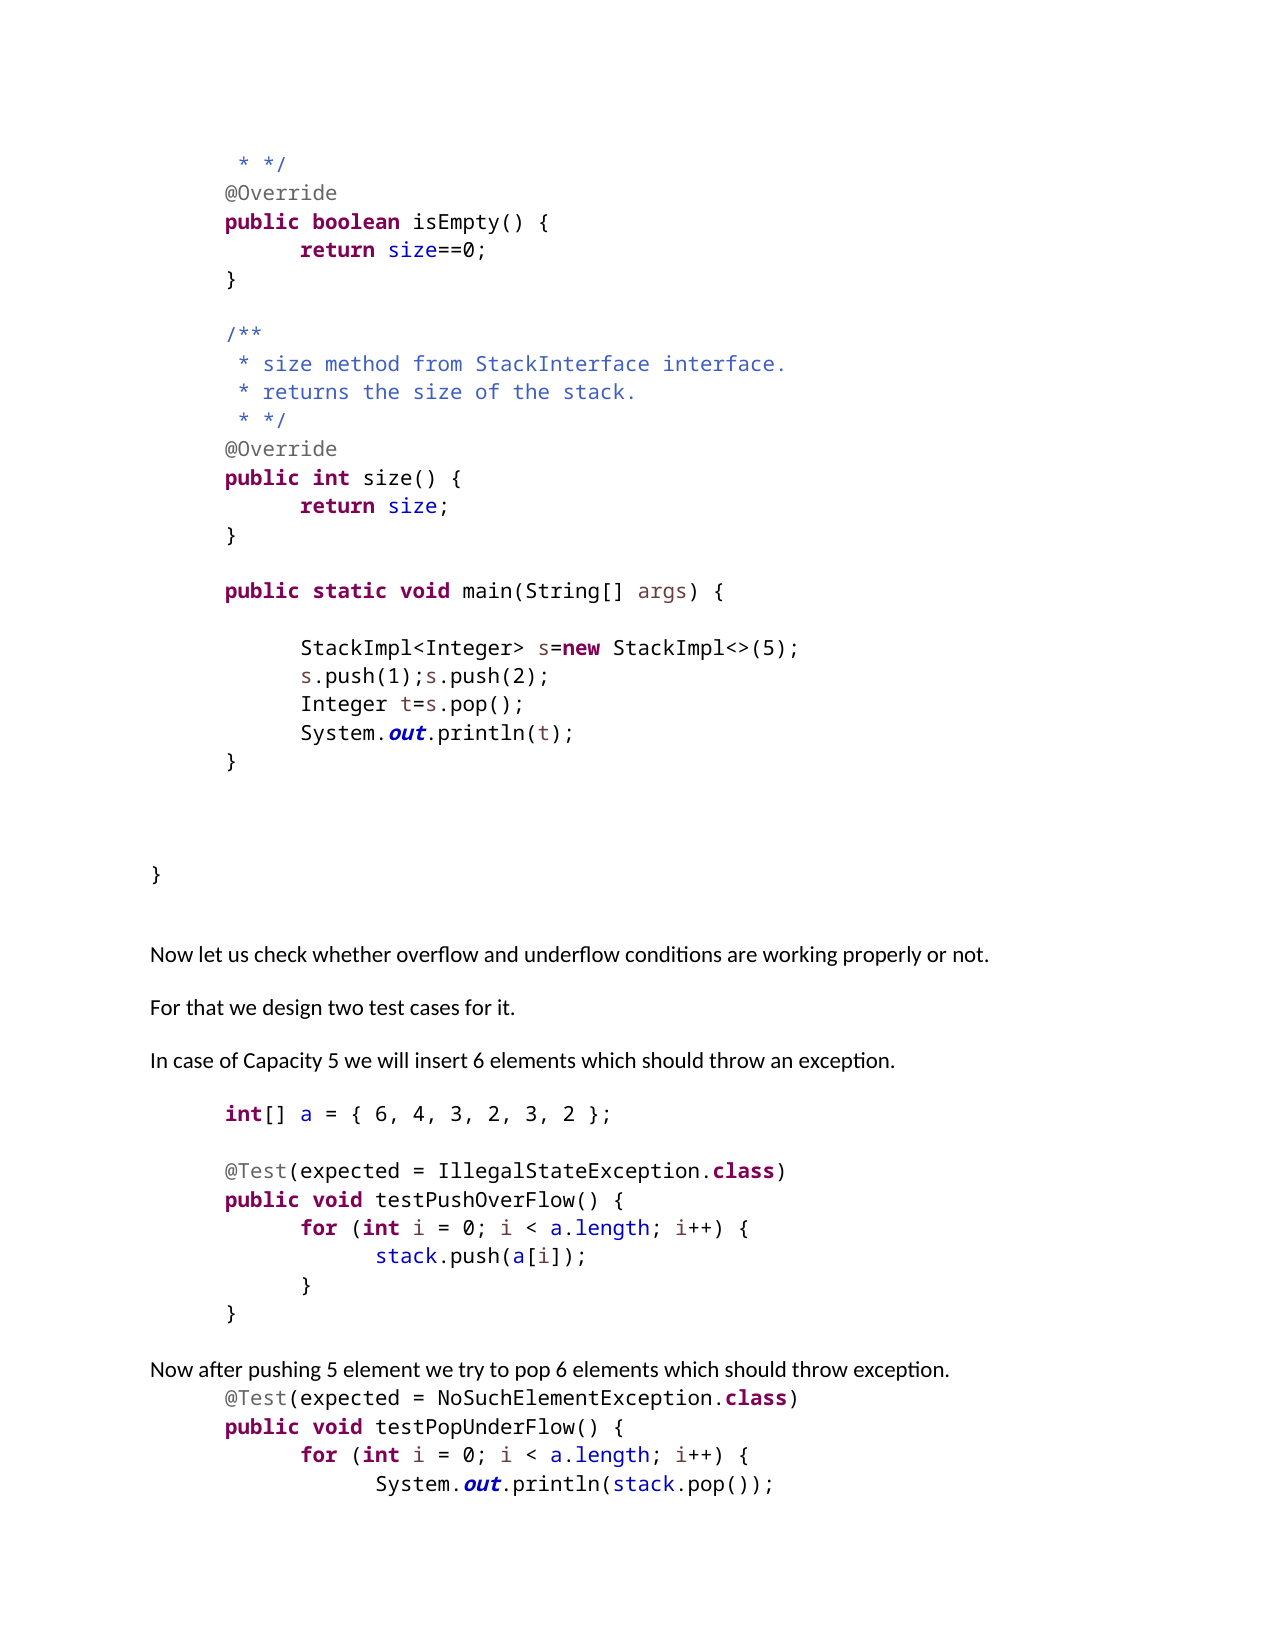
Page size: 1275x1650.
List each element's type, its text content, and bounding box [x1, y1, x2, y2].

text Integer t=s.pop(); [150, 689, 1125, 718]
text @Override [150, 434, 1125, 463]
text public void testPushOverFlow() { [150, 1185, 1125, 1213]
text System.out.println(stack.pop()); [150, 1469, 1125, 1497]
text } [150, 520, 1125, 548]
text int[] a = { 6, 4, 3, 2, 3, 2 }; [150, 1099, 1125, 1128]
text } [150, 859, 1125, 887]
text public boolean isEmpty() { [150, 207, 1125, 235]
text public int size() { [150, 463, 1125, 491]
text s.push(1);s.push(2); [150, 661, 1125, 689]
text } [150, 264, 1125, 292]
text } [150, 1270, 1125, 1298]
text } [150, 1298, 1125, 1327]
text In case of Capacity 5 we will insert 6 elements which should throw an exception. [150, 1046, 1125, 1074]
text for (int i = 0; i < a.length; i++) { [150, 1440, 1125, 1469]
text @Test(expected = IllegalStateException.class) [150, 1156, 1125, 1185]
text Now let us check whether overflow and underflow conditions are working properly or not. [150, 940, 1125, 968]
text public static void main(String[] args) { [150, 576, 1125, 604]
text return size; [150, 491, 1125, 520]
text for (int i = 0; i < a.length; i++) { [150, 1213, 1125, 1242]
text For that we design two test cases for it. [150, 993, 1125, 1021]
text StackImpl<Integer> s=new StackImpl<>(5); [150, 633, 1125, 661]
text * */ [150, 150, 1125, 178]
text @Override [150, 178, 1125, 207]
text public void testPopUnderFlow() { [150, 1412, 1125, 1440]
text @Test(expected = NoSuchElementException.class) [150, 1383, 1125, 1412]
text return size==0; [150, 235, 1125, 264]
text stack.push(a[i]); [150, 1242, 1125, 1270]
text System.out.println(t); [150, 718, 1125, 746]
text * */ [150, 406, 1125, 434]
text * returns the size of the stack. [150, 377, 1125, 406]
text } [150, 746, 1125, 775]
text /** [150, 321, 1125, 349]
text Now after pushing 5 element we try to pop 6 elements which should throw exception. [150, 1355, 1125, 1383]
text * size method from StackInterface interface. [150, 349, 1125, 377]
